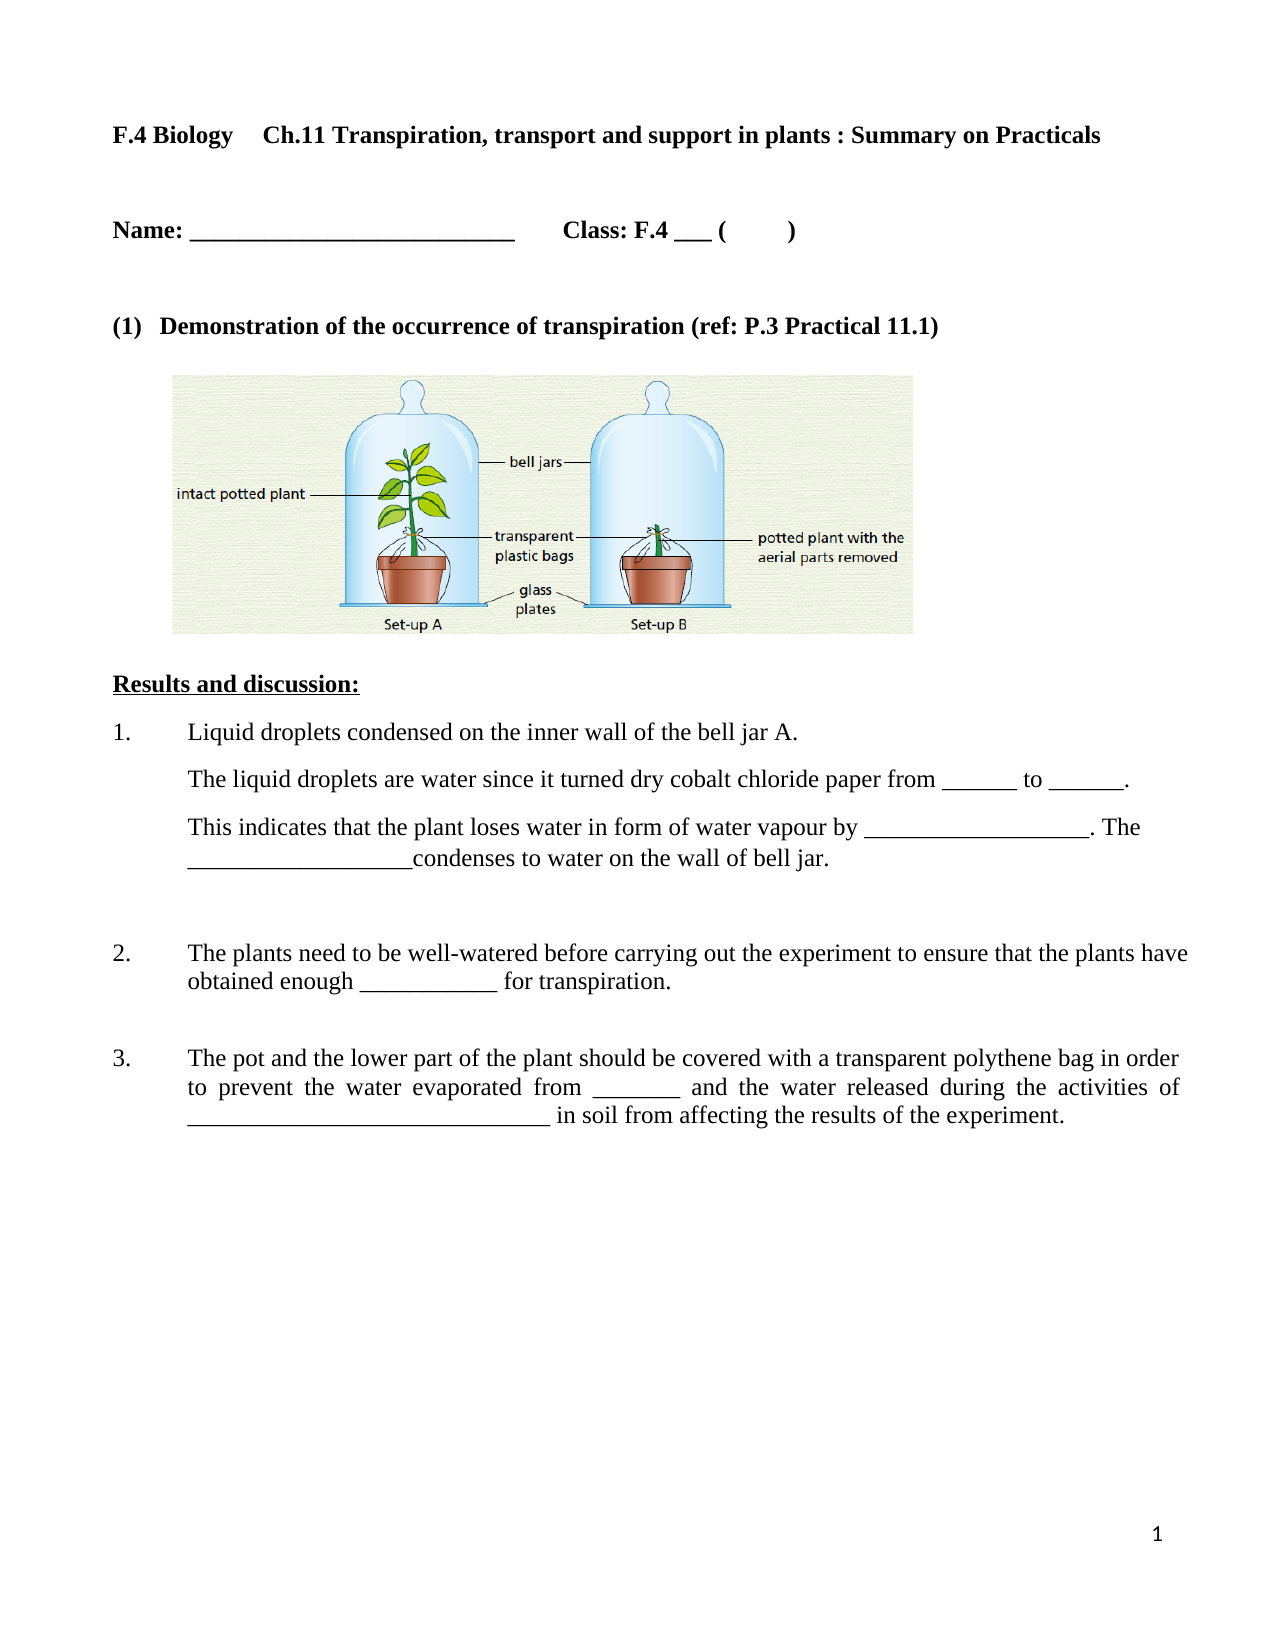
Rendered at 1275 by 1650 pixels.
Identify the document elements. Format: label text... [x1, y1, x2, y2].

text Name: __________________________ Class: F.4 ___ ( ) [112, 215, 1162, 244]
text The liquid droplets are water since it turned dry cobalt chloride paper from ______ to ______. [112, 764, 1263, 793]
text 1. Liquid droplets condensed on the inner wall of the bell jar A. [112, 717, 1263, 745]
text This indicates that the plant loses water in form of water vapour by __________________. The __________________condenses to water on the wall of bell jar. [187, 812, 1181, 872]
list The plants need to be well-watered before carrying out the experiment to ensure that the plants have obtained enough ___________ for transpiration. [112, 938, 1263, 995]
list The pot and the lower part of the plant should be covered with a transparent polythene bag in order to prevent the water evaporated from _______ and the water released during the activities of _____________________________ in soil from affecting the results of the experiment. [112, 1043, 1181, 1129]
text Results and discussion: [112, 669, 1263, 698]
list Demonstration of the occurrence of transpiration (ref: P.3 Practical 11.1) [112, 311, 1162, 339]
text F.4 Biology Ch.11 Transpiration, transport and support in plants : Summary on Practicals [112, 120, 1162, 149]
